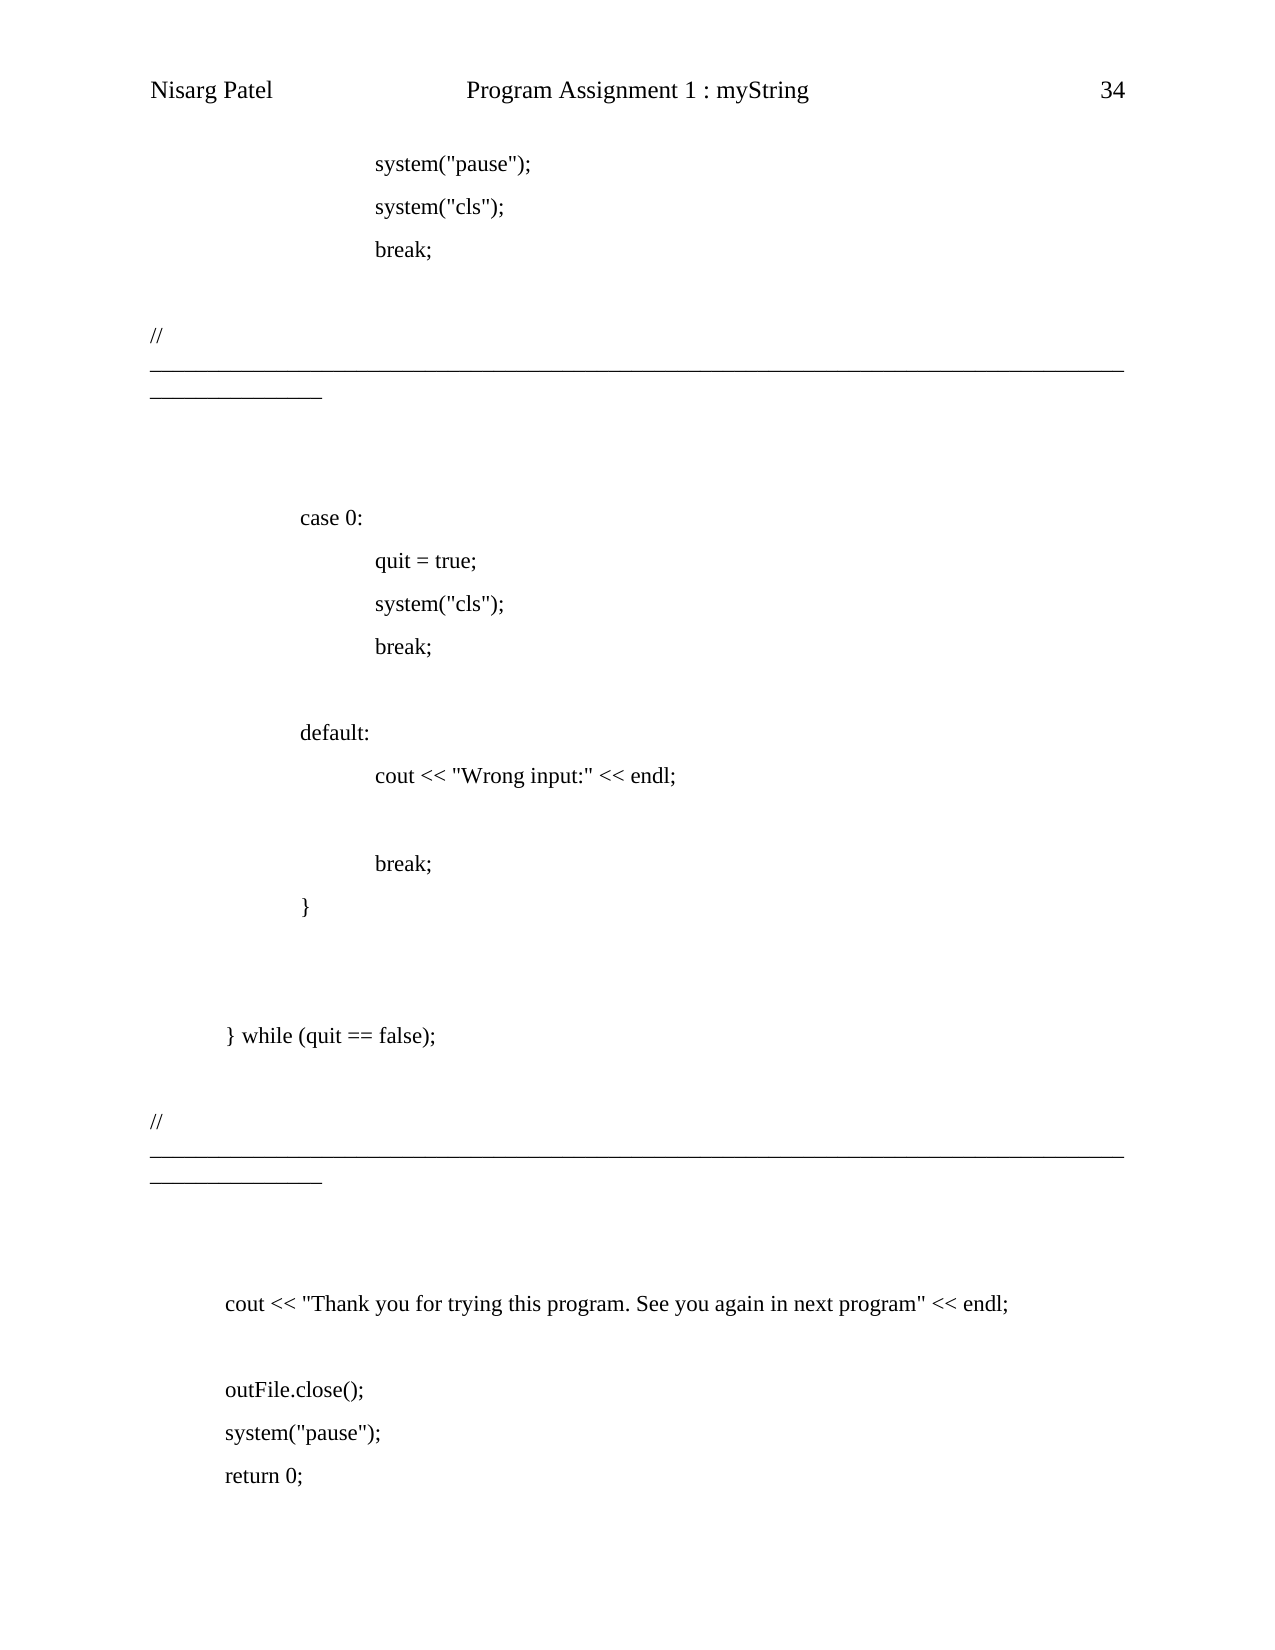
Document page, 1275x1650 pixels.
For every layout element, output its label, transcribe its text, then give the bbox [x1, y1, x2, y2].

text break; [150, 633, 1125, 659]
text //____________________________________________________________________________________________________ [150, 322, 1125, 401]
text system("pause"); [150, 150, 1125, 176]
text //____________________________________________________________________________________________________ [150, 1108, 1125, 1187]
text } while (quit == false); [150, 1022, 1125, 1048]
text break; [150, 236, 1125, 262]
text outFile.close(); [150, 1376, 1125, 1402]
text default: [150, 719, 1125, 745]
text quit = true; [150, 547, 1125, 573]
text system("cls"); [150, 193, 1125, 219]
text return 0; [150, 1462, 1125, 1488]
text system("pause"); [150, 1419, 1125, 1445]
text } [150, 893, 1125, 919]
text system("cls"); [150, 590, 1125, 616]
text case 0: [150, 504, 1125, 530]
text break; [150, 850, 1125, 876]
text cout << "Wrong input:" << endl; [150, 762, 1125, 788]
text cout << "Thank you for trying this program. See you again in next program" << endl; [150, 1289, 1125, 1316]
